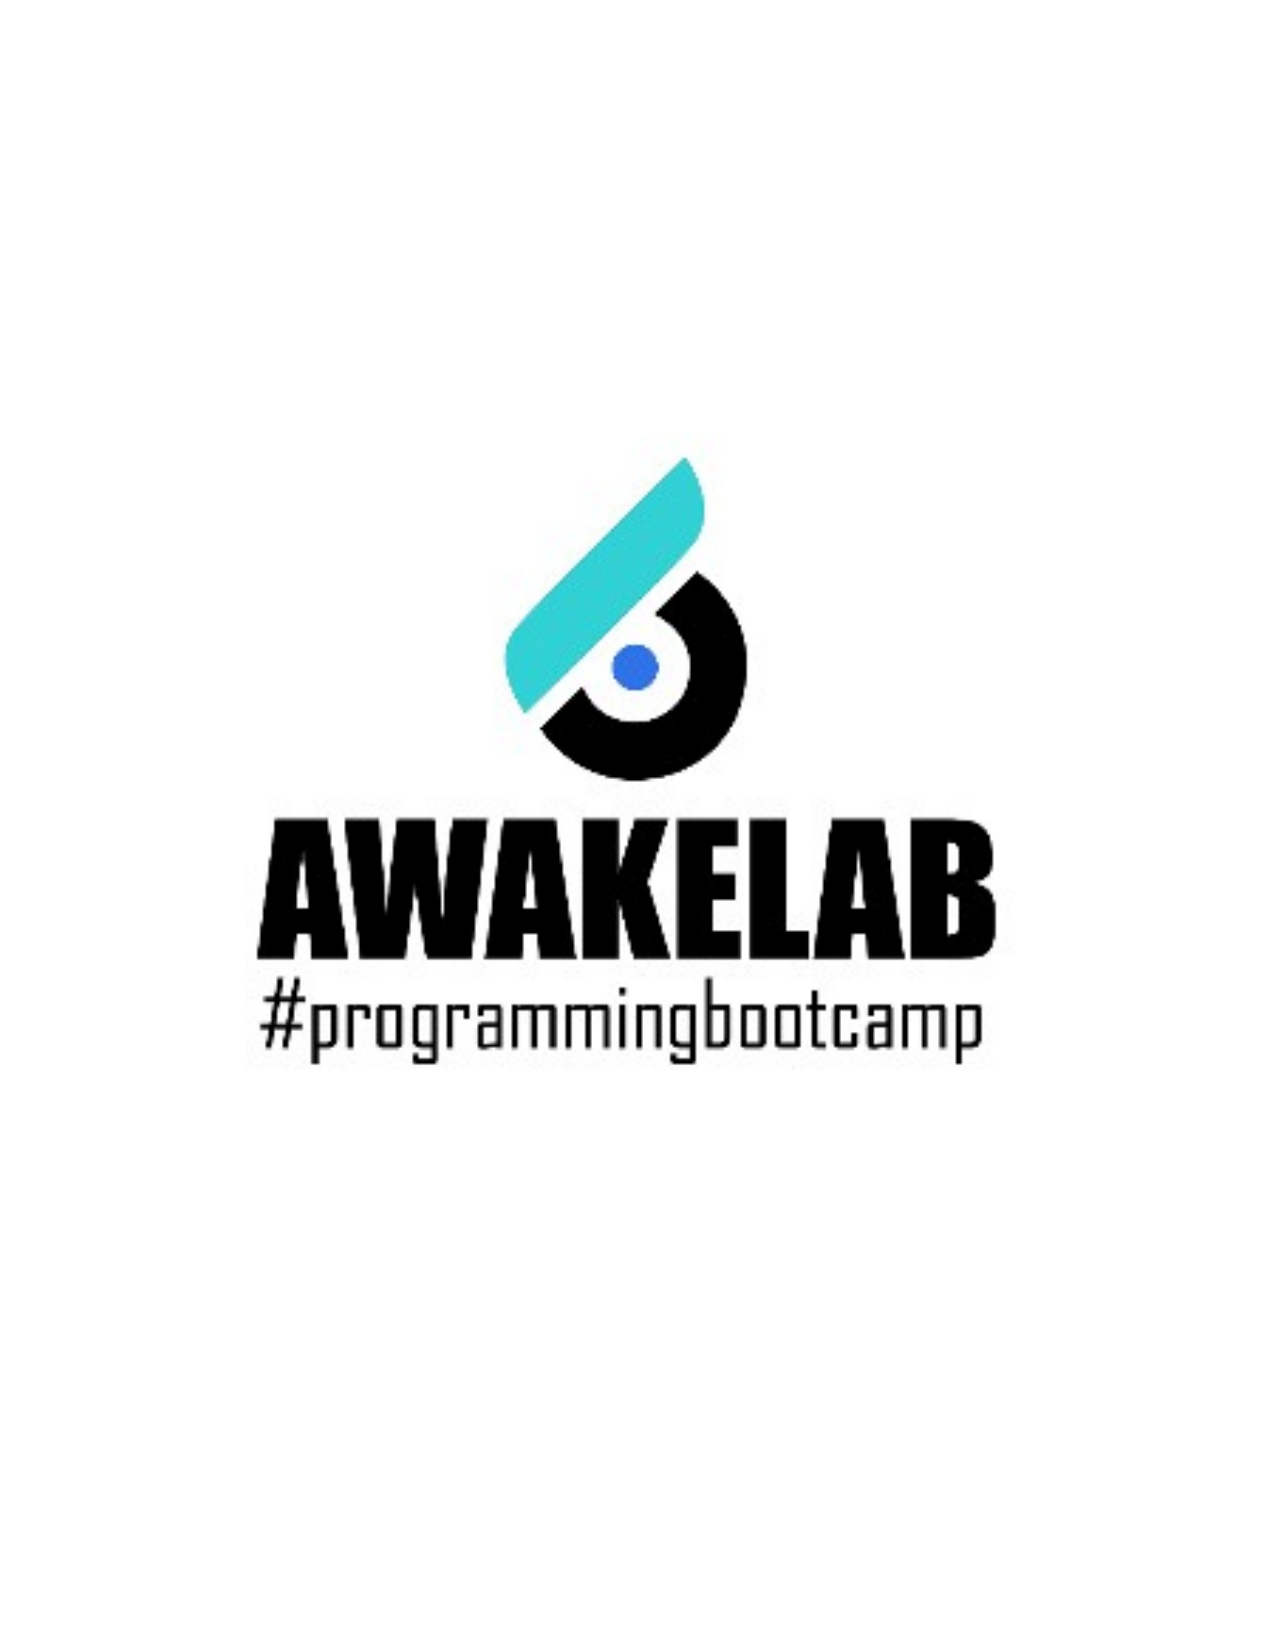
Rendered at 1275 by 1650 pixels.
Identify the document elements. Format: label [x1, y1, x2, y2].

picture [179, 391, 1087, 1099]
